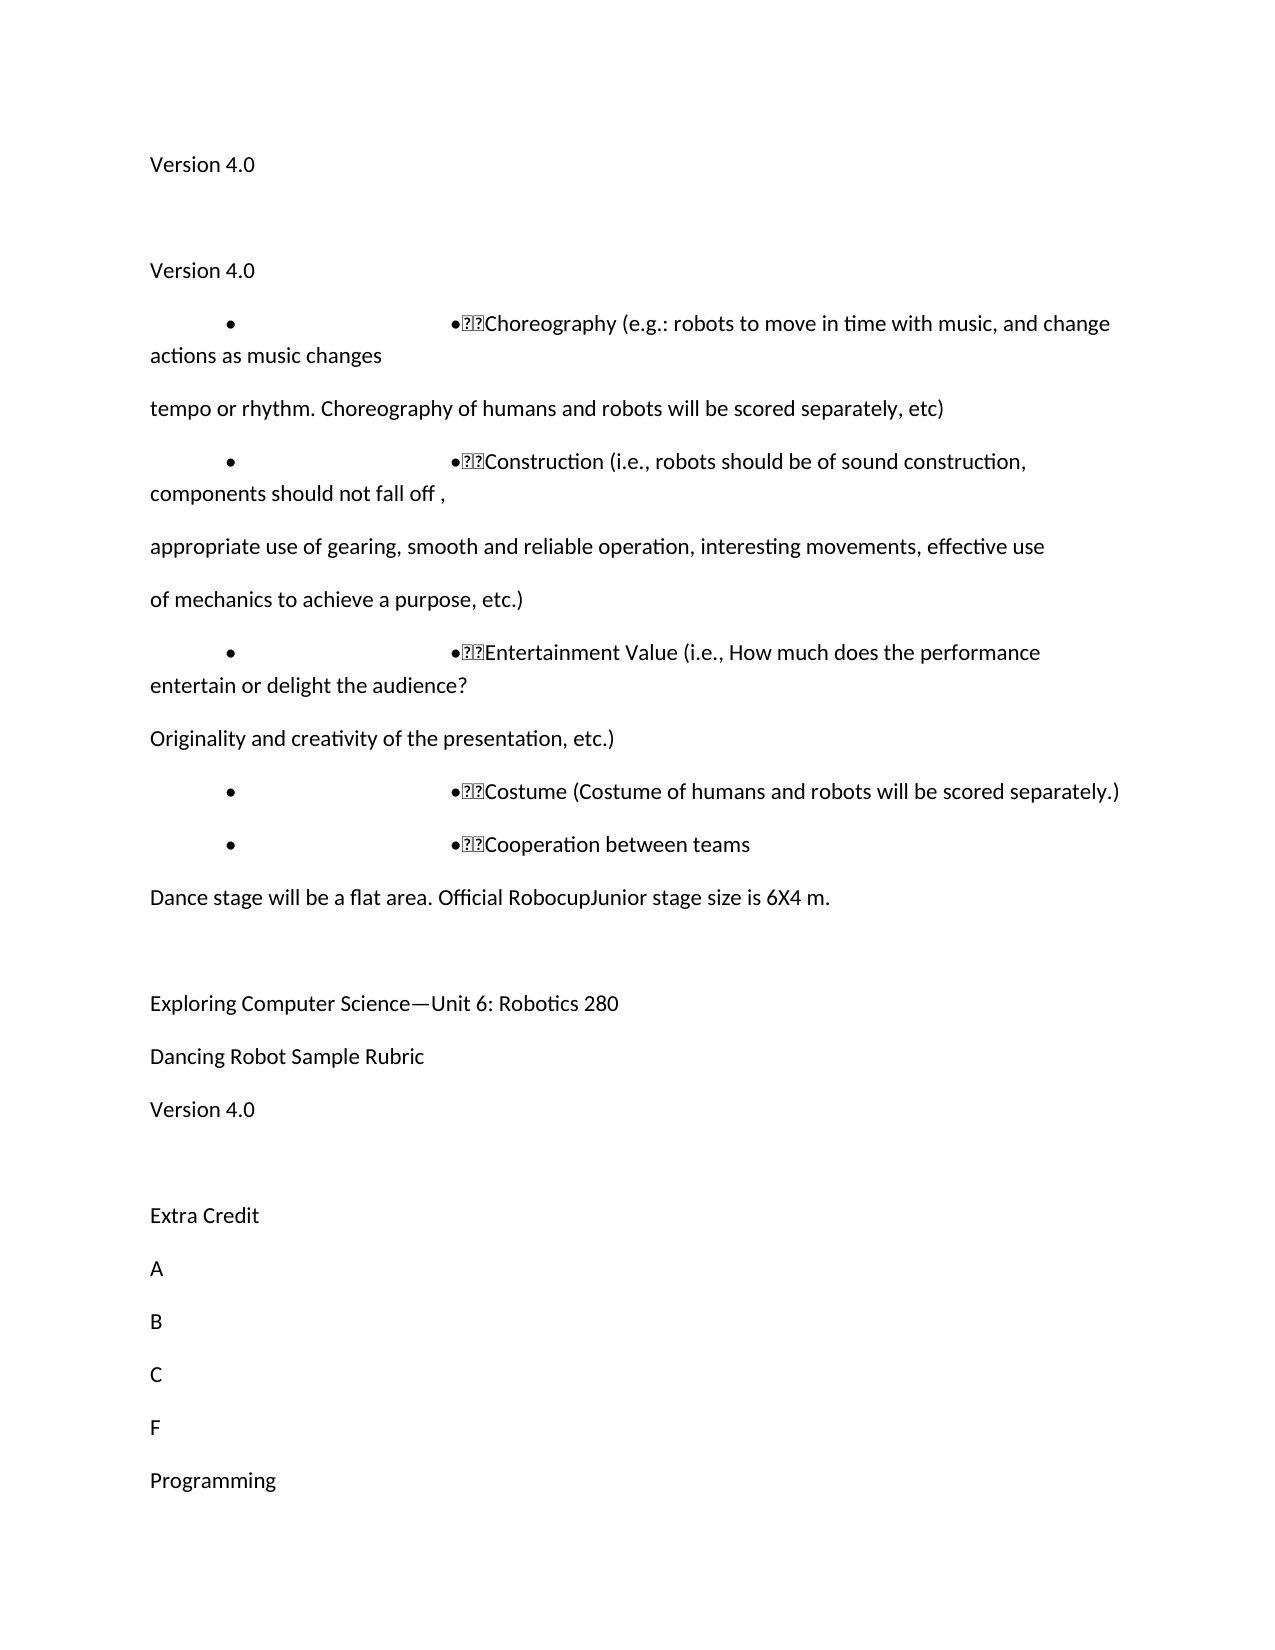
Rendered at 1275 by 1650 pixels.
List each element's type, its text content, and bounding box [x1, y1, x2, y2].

text • •Choreography (e.g.: robots to move in time with music, and change actions as music changes [150, 309, 1125, 369]
text Originality and creativity of the presentation, etc.) [150, 724, 1125, 752]
text Version 4.0 [150, 150, 1125, 178]
text appropriate use of gearing, smooth and reliable operation, interesting movements, effective use [150, 532, 1125, 561]
text F [150, 1413, 1125, 1441]
text Extra Credit [150, 1201, 1125, 1229]
text Exploring Computer Science—Unit 6: Robotics 280 [150, 989, 1125, 1017]
text C [150, 1360, 1125, 1388]
text Dance stage will be a flat area. Official RobocupJunior stage size is 6X4 m. [150, 883, 1125, 911]
text Version 4.0 [150, 1095, 1125, 1123]
text A [150, 1254, 1125, 1282]
text Version 4.0 [150, 256, 1125, 284]
text • •Costume (Costume of humans and robots will be scored separately.) [150, 777, 1125, 805]
text • •Cooperation between teams [150, 830, 1125, 858]
text B [150, 1307, 1125, 1335]
text Dancing Robot Sample Rubric [150, 1042, 1125, 1070]
text tempo or rhythm. Choreography of humans and robots will be scored separately, etc) [150, 394, 1125, 422]
text • •Entertainment Value (i.e., How much does the performance entertain or delight the audience? [150, 638, 1125, 699]
text of mechanics to achieve a purpose, etc.) [150, 586, 1125, 613]
text • •Construction (i.e., robots should be of sound construction, components should not fall off , [150, 447, 1125, 507]
text Programming [150, 1466, 1125, 1494]
